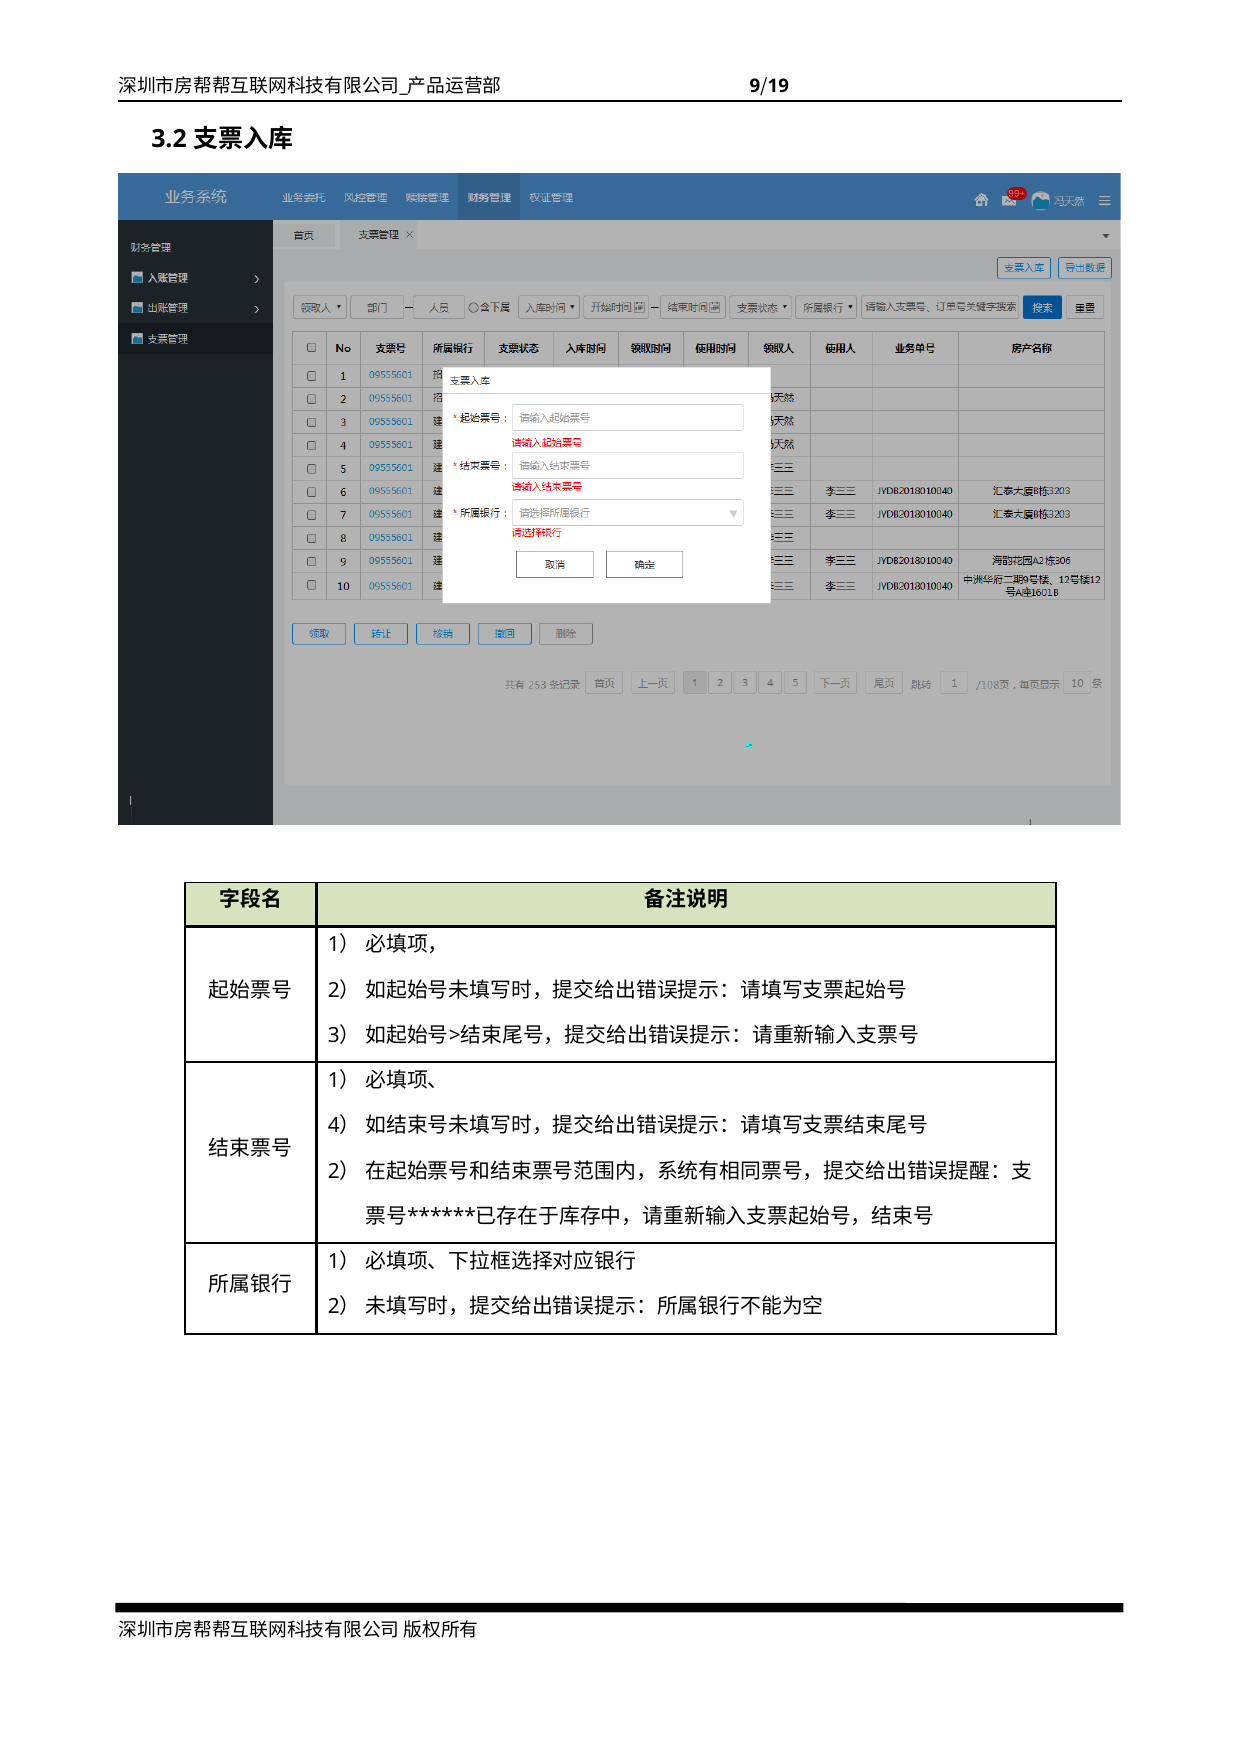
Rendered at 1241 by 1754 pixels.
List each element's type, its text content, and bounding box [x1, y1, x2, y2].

table_cell 必填项、下拉框选择对应银行 未填写时，提交给出错误提示：所属银行不能为空 [318, 1244, 1055, 1333]
table_cell 必填项、 如结束号未填写时，提交给出错误提示：请填写支票结束尾号 在起始票号和结束票号范围内，系统有相同票号，提交给出错误提醒：支票号******已存在于库存中，请重新输入支票起始号，结束号 [318, 1063, 1055, 1242]
table_header 备注说明 [318, 883, 1055, 925]
table_header 字段名 [186, 883, 315, 925]
table_cell 结束票号 [186, 1063, 315, 1242]
table_cell 所属银行 [186, 1244, 315, 1333]
subtitle 3.2 支票入库 [151, 119, 1122, 155]
table_cell 起始票号 [186, 928, 315, 1061]
picture [118, 173, 1121, 825]
table_cell 必填项， 如起始号未填写时，提交给出错误提示：请填写支票起始号 如起始号>结束尾号，提交给出错误提示：请重新输入支票号 [318, 928, 1055, 1061]
